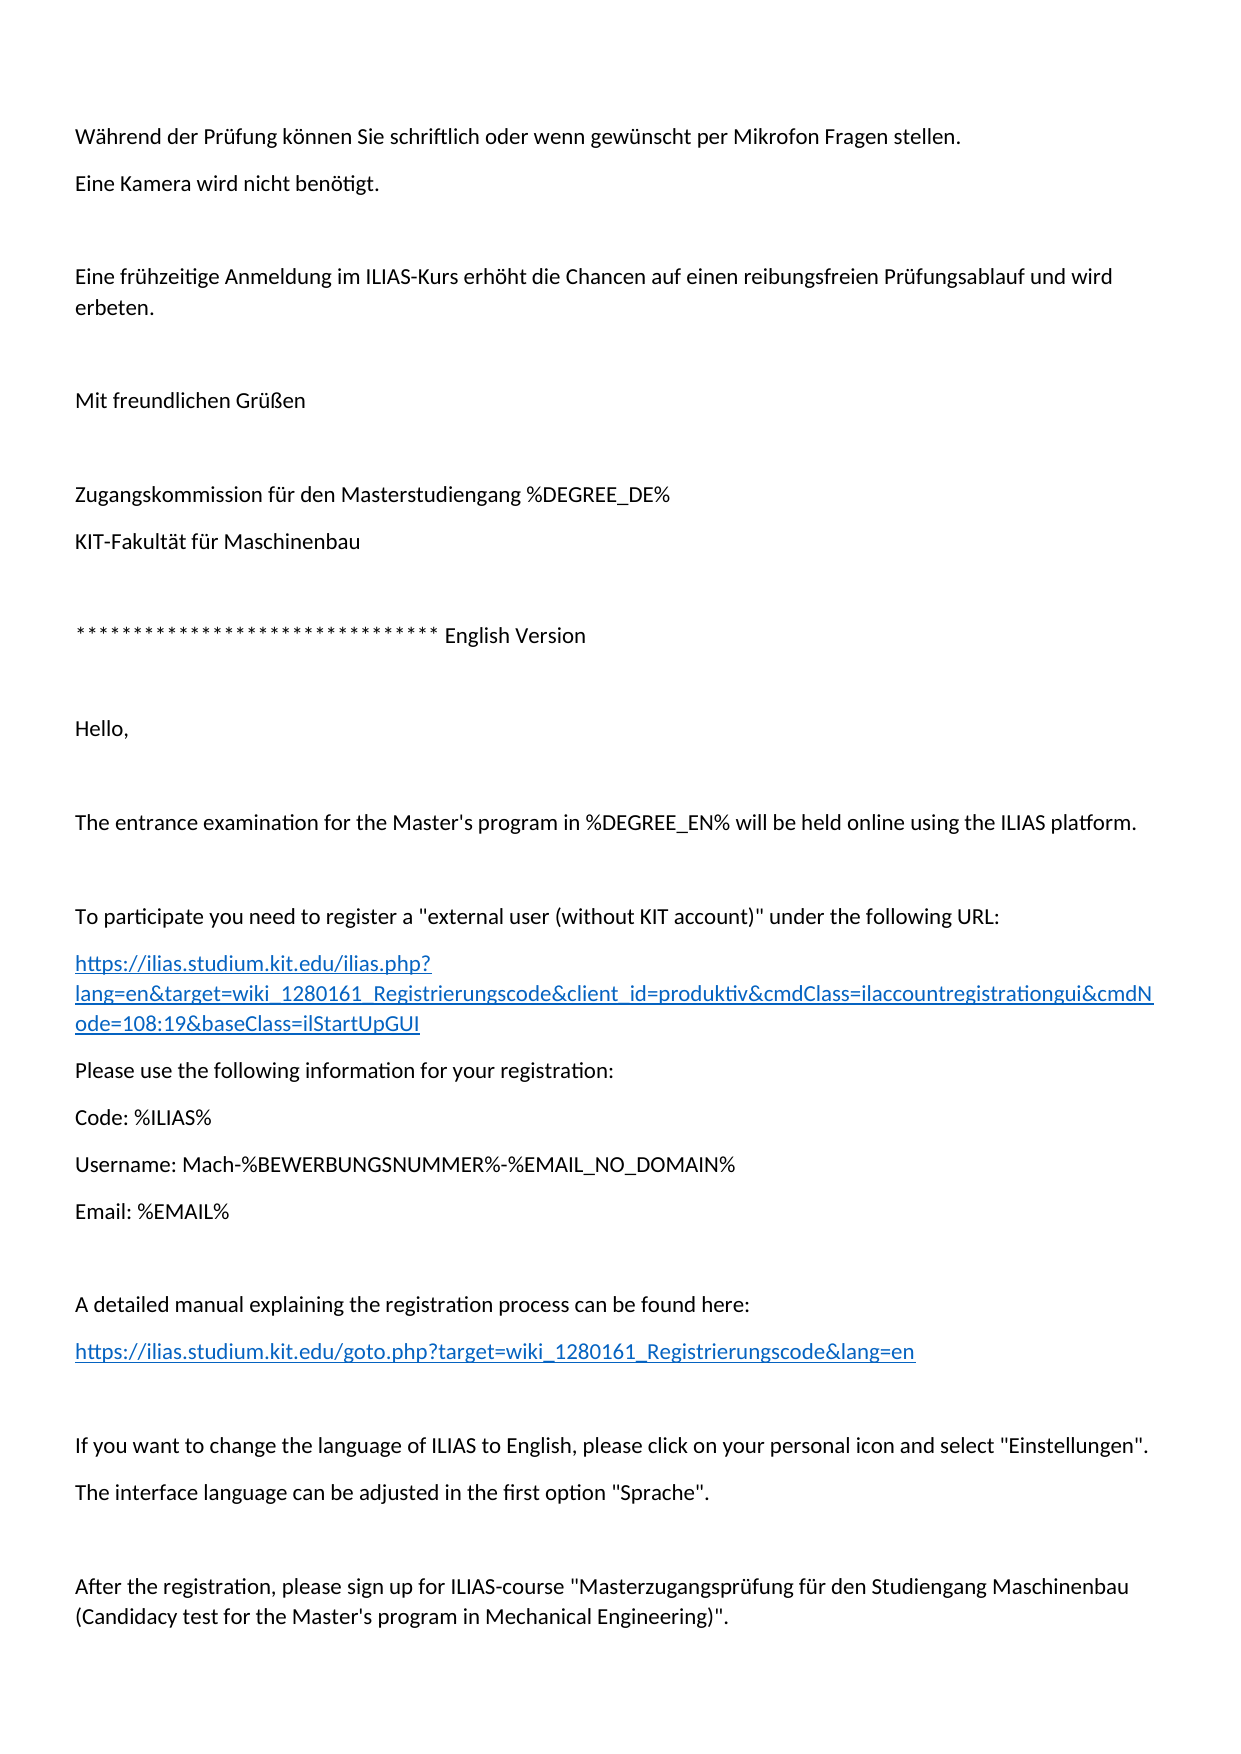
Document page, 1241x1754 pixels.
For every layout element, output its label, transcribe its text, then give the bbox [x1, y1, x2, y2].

text If you want to change the language of ILIAS to English, please click on your personal icon and select "Einstellungen". [75, 1431, 1165, 1459]
text https://ilias.studium.kit.edu/goto.php?target=wiki_1280161_Registrierungscode&lang=en [75, 1337, 1165, 1366]
text Eine frühzeitige Anmeldung im ILIAS-Kurs erhöht die Chancen auf einen reibungsfreien Prüfungsablauf und wird erbeten. [75, 262, 1165, 321]
text To participate you need to register a "external user (without KIT account)" under the following URL: [75, 902, 1165, 930]
text Mit freundlichen Grüßen [75, 386, 1165, 414]
text Email: %EMAIL% [75, 1197, 1165, 1225]
text Username: Mach-%BEWERBUNGSNUMMER%-%EMAIL_NO_DOMAIN% [75, 1150, 1165, 1178]
text The interface language can be adjusted in the first option "Sprache". [75, 1478, 1165, 1506]
text Eine Kamera wird nicht benötigt. [75, 169, 1165, 197]
text Zugangskommission für den Masterstudiengang %DEGREE_DE% [75, 480, 1165, 508]
text Hello, [75, 714, 1165, 743]
text KIT-Fakultät für Maschinenbau [75, 527, 1165, 555]
text https://ilias.studium.kit.edu/ilias.php?lang=en&target=wiki_1280161_Registrierungscode&client_id=produktiv&cmdClass=ilaccountregistrationgui&cmdNode=108:19&baseClass=ilStartUpGUI [75, 949, 1165, 1037]
text Code: %ILIAS% [75, 1103, 1165, 1131]
text Während der Prüfung können Sie schriftlich oder wenn gewünscht per Mikrofon Fragen stellen. [75, 122, 1165, 150]
text Please use the following information for your registration: [75, 1056, 1165, 1084]
text A detailed manual explaining the registration process can be found here: [75, 1291, 1165, 1319]
text ******************************** English Version [75, 621, 1165, 649]
text The entrance examination for the Master's program in %DEGREE_EN% will be held online using the ILIAS platform. [75, 808, 1165, 836]
text After the registration, please sign up for ILIAS-course "Masterzugangsprüfung für den Studiengang Maschinenbau (Candidacy test for the Master's program in Mechanical Engineering)". [75, 1572, 1165, 1630]
